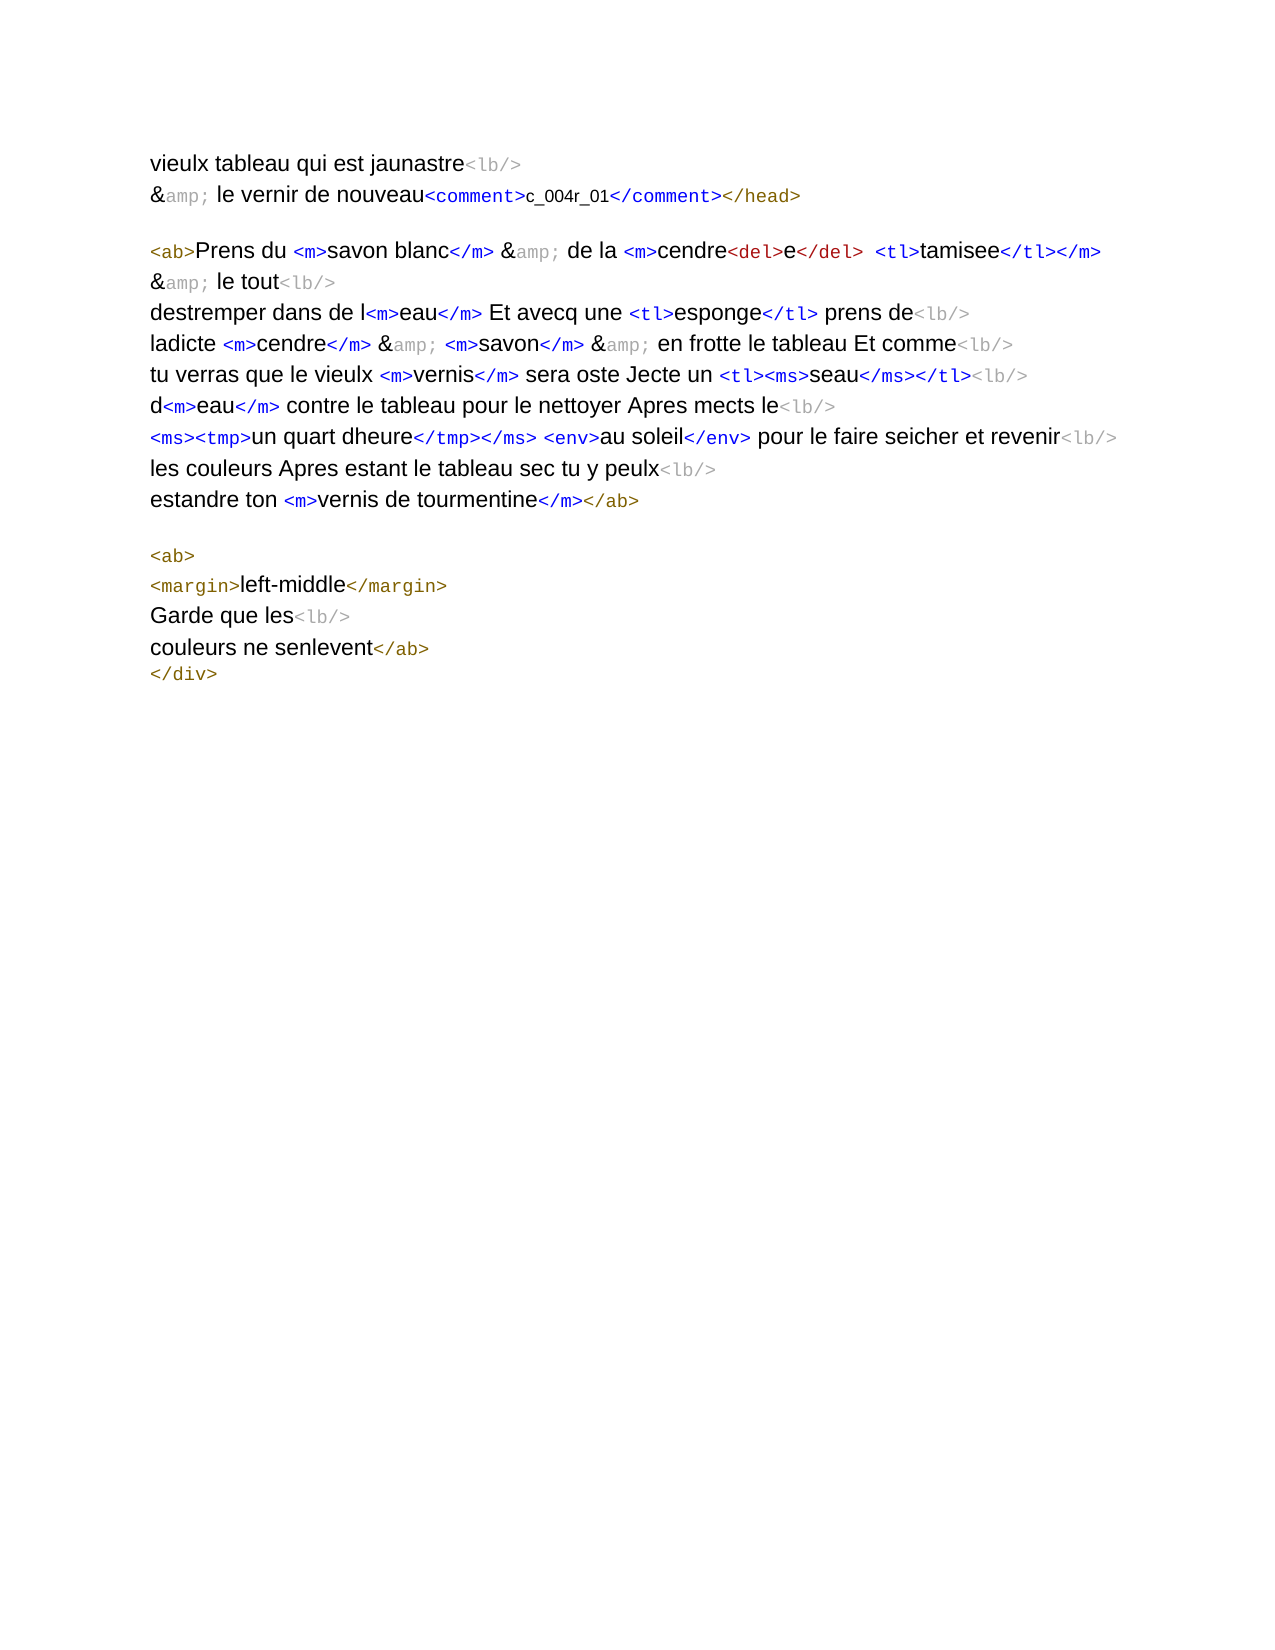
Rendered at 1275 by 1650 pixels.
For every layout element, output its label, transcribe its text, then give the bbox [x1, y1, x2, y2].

text <margin>left-middle</margin> [150, 571, 1125, 598]
text vieulx tableau qui est jaunastre<lb/> [150, 150, 1125, 177]
text ladicte <m>cendre</m> &amp; <m>savon</m> &amp; en frotte le tableau Et comme<lb/> [150, 330, 1125, 357]
text <ms><tmp>un quart dheure</tmp></ms> <env>au soleil</env> pour le faire seicher et revenir<lb/> [150, 423, 1125, 450]
text Garde que les<lb/> [150, 602, 1125, 629]
text d<m>eau</m> contre le tableau pour le nettoyer Apres mects le<lb/> [150, 392, 1125, 419]
text tu verras que le vieulx <m>vernis</m> sera oste Jecte un <tl><ms>seau</ms></tl><lb/> [150, 361, 1125, 388]
text </div> [150, 665, 1125, 686]
text couleurs ne senlevent</ab> [150, 634, 1125, 661]
text estandre ton <m>vernis de tourmentine</m></ab> [150, 486, 1125, 513]
text <ab>Prens du <m>savon blanc</m> &amp; de la <m>cendre<del>e</del> <tl>tamisee</tl></m> &amp; le tout<lb/> [150, 237, 1125, 295]
text destremper dans de l<m>eau</m> Et avecq une <tl>esponge</tl> prens de<lb/> [150, 299, 1125, 326]
text <ab> [150, 547, 1125, 568]
text &amp; le vernir de nouveau<comment>c_004r_01</comment></head> [150, 181, 1125, 208]
text les couleurs Apres estant le tableau sec tu y peulx<lb/> [150, 454, 1125, 482]
